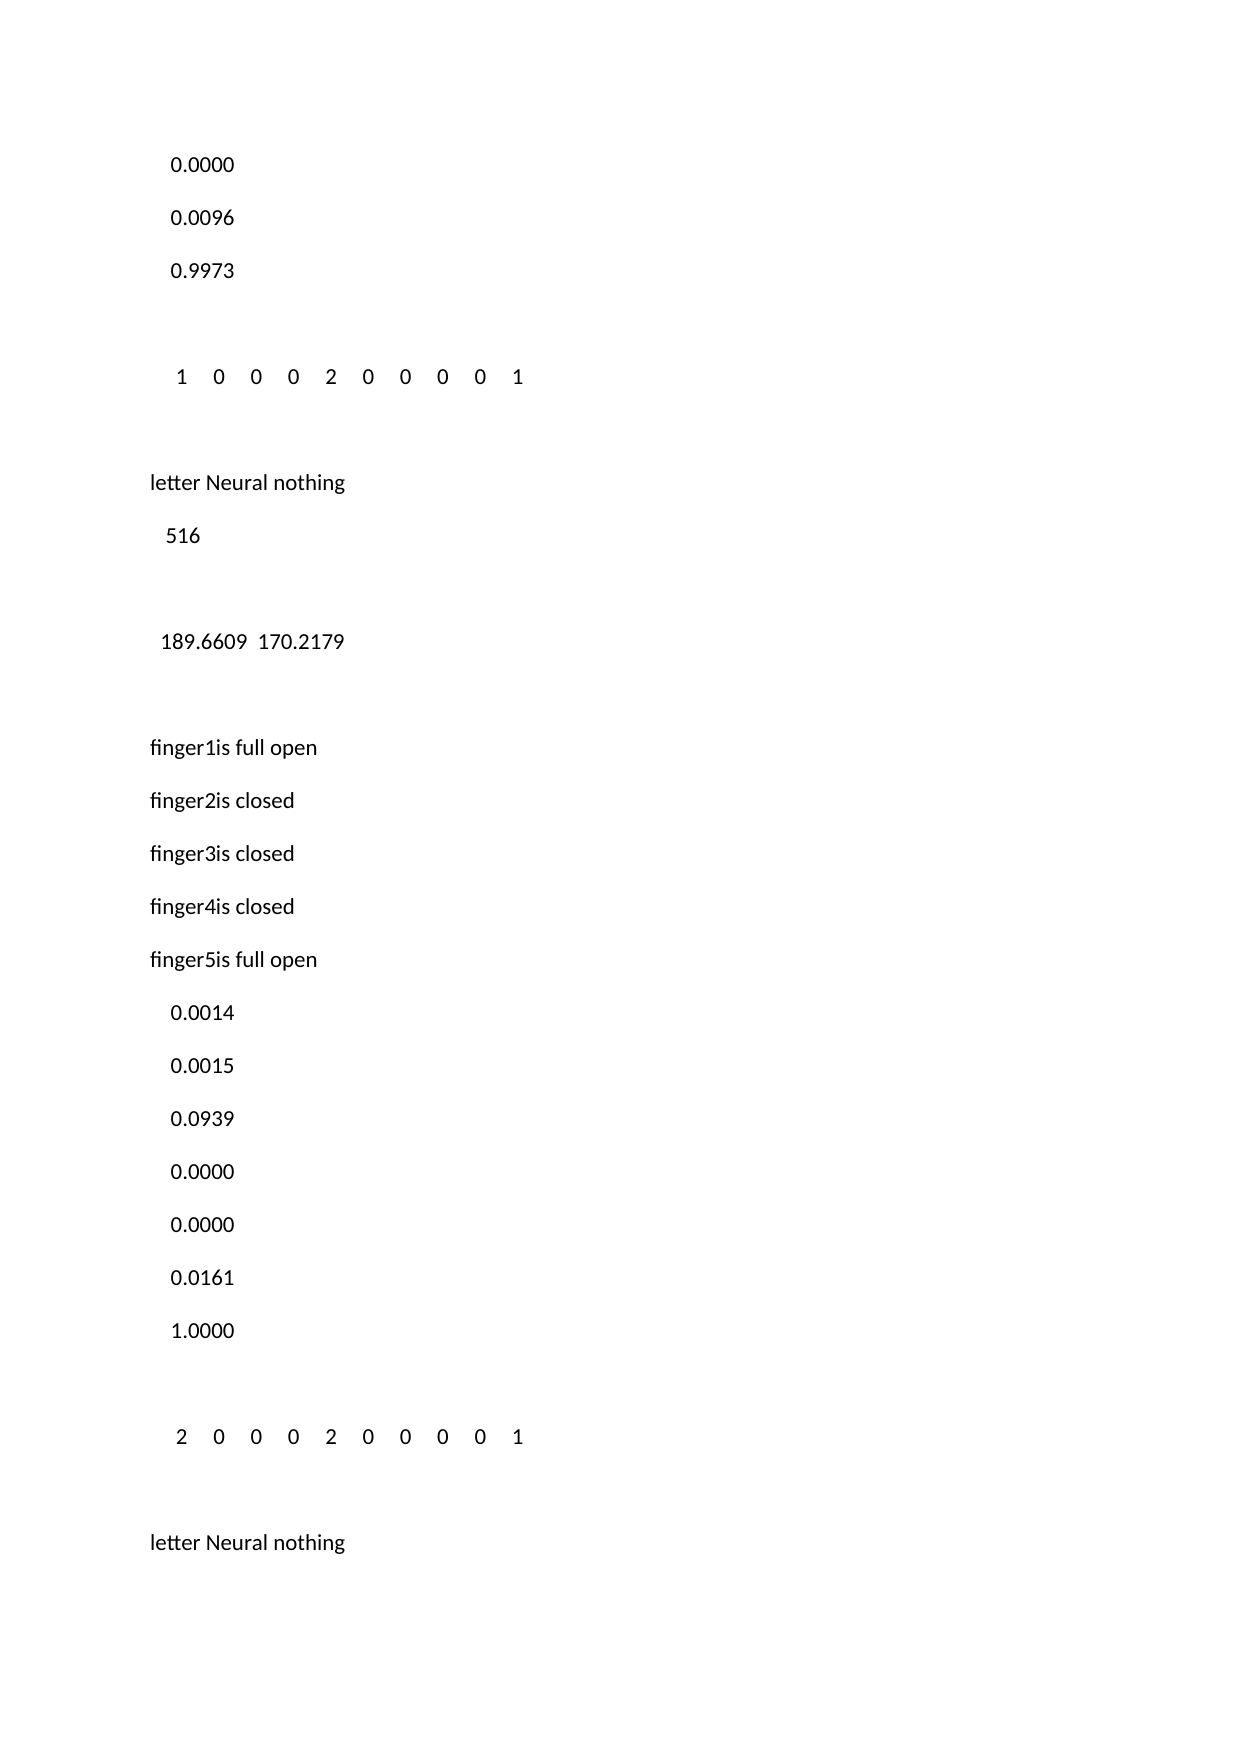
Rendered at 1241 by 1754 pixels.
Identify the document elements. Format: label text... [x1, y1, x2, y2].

text 0.0000 [150, 150, 1090, 178]
text 0.9973 [150, 256, 1090, 284]
text 189.6609 170.2179 [150, 627, 1090, 655]
text 0.0015 [150, 1051, 1090, 1079]
text 516 [150, 521, 1090, 549]
text 0.0096 [150, 203, 1090, 231]
text finger2is closed [150, 786, 1090, 814]
text finger5is full open [150, 945, 1090, 973]
text letter Neural nothing [150, 468, 1090, 496]
text 1.0000 [150, 1316, 1090, 1344]
text finger4is closed [150, 892, 1090, 920]
text finger3is closed [150, 839, 1090, 867]
text 1 0 0 0 2 0 0 0 0 1 [150, 362, 1090, 390]
text 2 0 0 0 2 0 0 0 0 1 [150, 1422, 1090, 1451]
text finger1is full open [150, 733, 1090, 761]
text 0.0939 [150, 1104, 1090, 1132]
text 0.0000 [150, 1210, 1090, 1238]
text 0.0161 [150, 1263, 1090, 1291]
text 0.0014 [150, 998, 1090, 1026]
text letter Neural nothing [150, 1528, 1090, 1557]
text 0.0000 [150, 1157, 1090, 1185]
